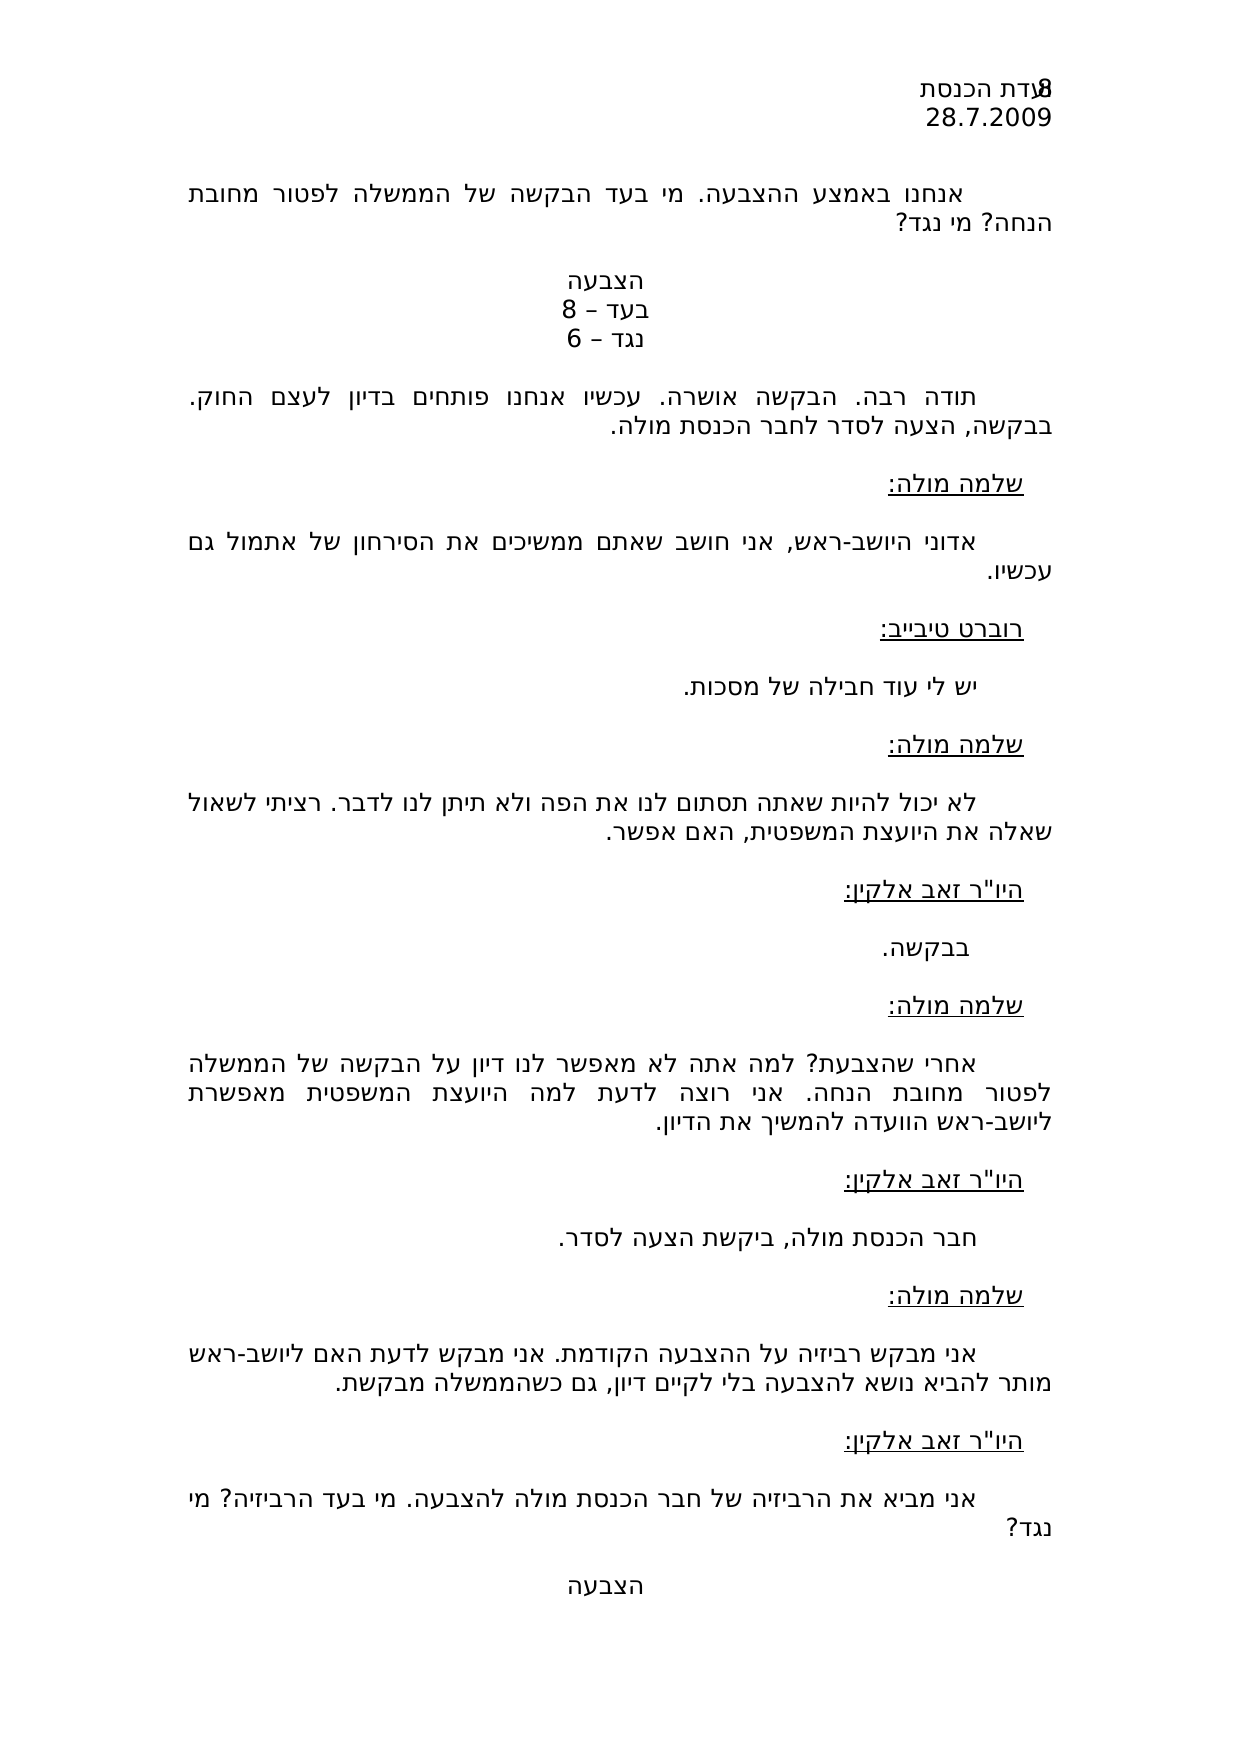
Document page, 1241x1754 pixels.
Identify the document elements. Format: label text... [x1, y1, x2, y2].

text שלמה מולה: [187, 730, 1053, 759]
text שלמה מולה: [187, 469, 1053, 498]
text אדוני היושב-ראש, אני חושב שאתם ממשיכים את הסירחון של אתמול גם עכשיו. [187, 527, 1053, 585]
text יש לי עוד חבילה של מסכות. [187, 672, 1053, 701]
text אחרי שהצבעת? למה אתה לא מאפשר לנו דיון על הבקשה של הממשלה לפטור מחובת הנחה. אני רוצה לדעת למה היועצת המשפטית מאפשרת ליושב-ראש הוועדה להמשיך את הדיון. [187, 1049, 1053, 1136]
text שלמה מולה: [187, 1281, 1053, 1310]
text הצבעה [187, 1571, 1053, 1600]
text רוברט טיבייב: [187, 614, 1053, 643]
text היו"ר זאב אלקין: [187, 875, 1053, 904]
text תודה רבה. הבקשה אושרה. עכשיו אנחנו פותחים בדיון לעצם החוק. בבקשה, הצעה לסדר לחבר הכנסת מולה. [187, 382, 1053, 440]
text היו"ר זאב אלקין: [187, 1165, 1053, 1194]
text היו"ר זאב אלקין: [187, 1426, 1053, 1455]
text אני מביא את הרביזיה של חבר הכנסת מולה להצבעה. מי בעד הרביזיה? מי נגד? [187, 1484, 1053, 1542]
text אני מבקש רביזיה על ההצבעה הקודמת. אני מבקש לדעת האם ליושב-ראש מותר להביא נושא להצבעה בלי לקיים דיון, גם כשהממשלה מבקשת. [187, 1339, 1053, 1397]
text בבקשה. [187, 933, 1053, 962]
text אנחנו באמצע ההצבעה. מי בעד הבקשה של הממשלה לפטור מחובת הנחה? מי נגד? [187, 179, 1053, 237]
text נגד – 6 [187, 324, 1053, 353]
text שלמה מולה: [187, 991, 1053, 1020]
text הצבעה [187, 266, 1053, 295]
text לא יכול להיות שאתה תסתום לנו את הפה ולא תיתן לנו לדבר. רציתי לשאול שאלה את היועצת המשפטית, האם אפשר. [187, 788, 1053, 846]
text חבר הכנסת מולה, ביקשת הצעה לסדר. [187, 1223, 1053, 1252]
text בעד – 8 [187, 295, 1053, 324]
